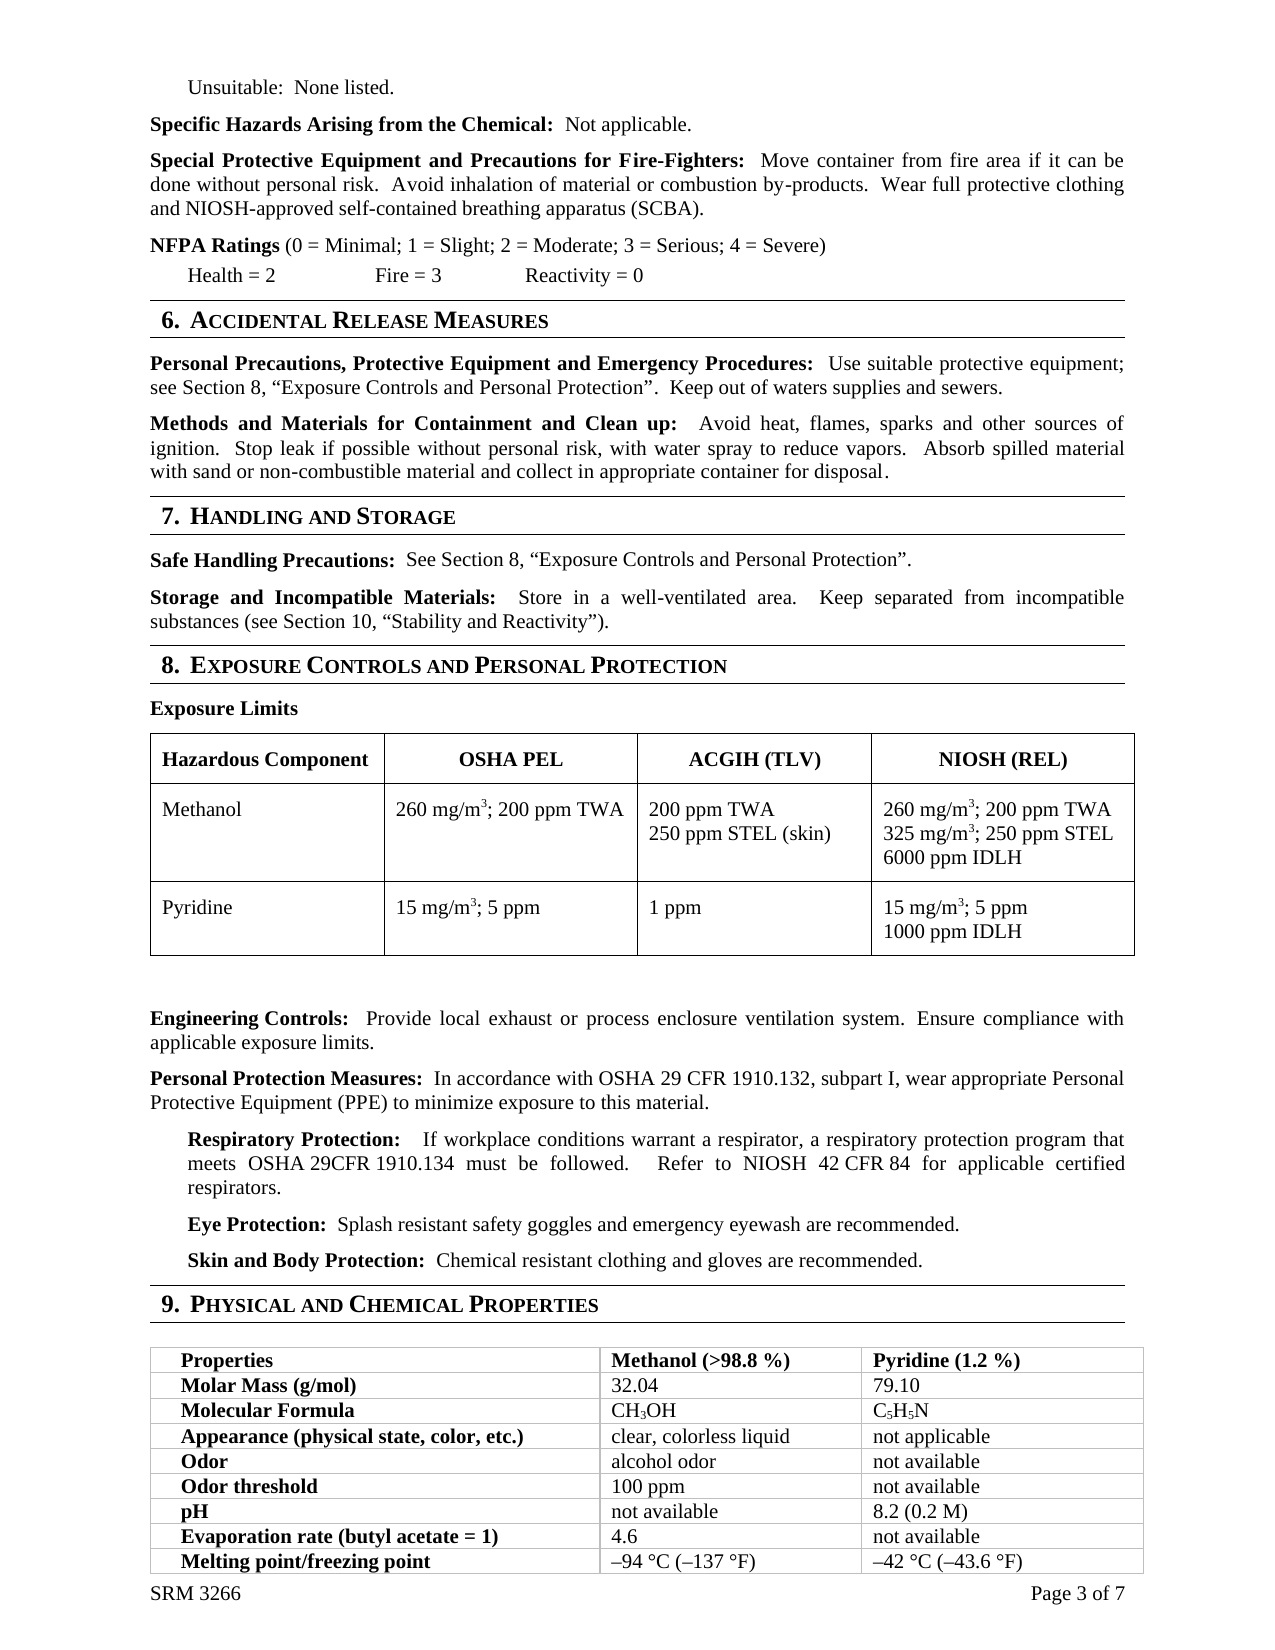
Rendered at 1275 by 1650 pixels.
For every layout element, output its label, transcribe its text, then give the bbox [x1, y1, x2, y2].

table_cell C5H5N [862, 1399, 1143, 1422]
table_header ACGIH (TLV) [638, 734, 871, 783]
text Health = 2 Fire = 3 Reactivity = 0 [150, 263, 1125, 287]
table_cell –94 °C (–137 °F) [601, 1549, 861, 1573]
text Safe Handling Precautions: See Section 8, “Exposure Controls and Personal Protection”. [150, 547, 1125, 572]
text Storage and Incompatible Materials: Store in a well-ventilated area. Keep separated from incompatible substances (see Section 10, “Stability and Reactivity”). [150, 585, 1125, 633]
text Exposure Limits [150, 696, 1125, 720]
table_header Pyridine (1.2 %) [862, 1348, 1143, 1372]
text Personal Protection Measures: In accordance with OSHA 29 CFR 1910.132, subpart I, wear appropriate Personal Protective Equipment (PPE) to minimize exposure to this material. [150, 1066, 1125, 1114]
text NFPA Ratings (0 = Minimal; 1 = Slight; 2 = Moderate; 3 = Serious; 4 = Severe) [150, 233, 1125, 257]
table_cell Methanol [151, 784, 384, 881]
table_cell pH [151, 1499, 599, 1523]
table_cell Pyridine [151, 882, 384, 955]
table_cell 100 ppm [601, 1474, 861, 1498]
text Special Protective Equipment and Precautions for Fire-Fighters: Move container from fire area if it can be done without personal risk. Avoid inhalation of material or combustion by-products. Wear full protective clothing and NIOSH-approved self-contained breathing apparatus (SCBA). [150, 148, 1125, 220]
text Unsuitable: None listed. [150, 75, 1125, 99]
text Respiratory Protection: If workplace conditions warrant a respirator, a respiratory protection program that meets OSHA 29CFR 1910.134 must be followed. Refer to NIOSH 42 CFR 84 for applicable certified respirators. [187, 1127, 1125, 1199]
text Specific Hazards Arising from the Chemical: Not applicable. [150, 112, 1125, 136]
table_cell not available [862, 1449, 1143, 1473]
text Eye Protection: Splash resistant safety goggles and emergency eyewash are recommended. [187, 1211, 1125, 1236]
table_cell CH3OH [601, 1399, 861, 1422]
table_cell Odor [151, 1449, 599, 1473]
text Personal Precautions, Protective Equipment and Emergency Procedures: Use suitable protective equipment; see Section 8, “Exposure Controls and Personal Protection”. Keep out of waters supplies and sewers. [150, 351, 1125, 399]
table_header Hazardous Component [151, 734, 384, 783]
table_cell Melting point/freezing point [151, 1549, 599, 1573]
table_header 6. ACCIDENTAL RELEASE MEASURES [150, 301, 1125, 337]
table_cell 15 mg/m3; 5 ppm [385, 882, 637, 955]
table_cell 200 ppm TWA 250 ppm STEL (skin) [638, 784, 871, 881]
text Skin and Body Protection: Chemical resistant clothing and gloves are recommended. [187, 1248, 1125, 1272]
table_cell 260 mg/m3; 200 ppm TWA 325 mg/m3; 250 ppm STEL 6000 ppm IDLH [872, 784, 1134, 881]
table_cell not available [601, 1499, 861, 1523]
table_cell 1 ppm [638, 882, 871, 955]
table_cell not available [862, 1524, 1143, 1548]
table_cell 8.2 (0.2 M) [862, 1499, 1143, 1523]
table_cell 79.10 [862, 1373, 1143, 1397]
table_cell clear, colorless liquid [601, 1424, 861, 1448]
table_header Properties [151, 1348, 599, 1372]
text Engineering Controls: Provide local exhaust or process enclosure ventilation system. Ensure compliance with applicable exposure limits. [150, 1006, 1125, 1054]
table_header OSHA PEL [385, 734, 637, 783]
table_cell –42 °C (–43.6 °F) [862, 1549, 1143, 1573]
table_cell not available [862, 1474, 1143, 1498]
table_header 8. EXPOSURE CONTROLS AND PERSONAL PROTECTION [150, 646, 1125, 683]
table_cell 15 mg/m3; 5 ppm 1000 ppm IDLH [872, 882, 1134, 955]
table_cell 260 mg/m3; 200 ppm TWA [385, 784, 637, 881]
table_cell 4.6 [601, 1524, 861, 1548]
text Methods and Materials for Containment and Clean up: Avoid heat, flames, sparks and other sources of ignition. Stop leak if possible without personal risk, with water spray to reduce vapors. Absorb spilled material with sand or non-combustible material and collect in appropriate container for disposal. [150, 411, 1125, 483]
table_cell alcohol odor [601, 1449, 861, 1473]
table_header Methanol (>98.8 %) [601, 1348, 861, 1372]
table_cell 32.04 [601, 1373, 861, 1397]
table_cell not applicable [862, 1424, 1143, 1448]
table_cell Appearance (physical state, color, etc.) [151, 1424, 599, 1448]
table_header 7. HANDLING AND STORAGE [150, 497, 1125, 533]
table_cell Odor threshold [151, 1474, 599, 1498]
table_header 9. PHYSICAL AND CHEMICAL PROPERTIES [150, 1286, 1125, 1322]
table_cell Molar Mass (g/mol) [151, 1373, 599, 1397]
table_cell Evaporation rate (butyl acetate = 1) [151, 1524, 599, 1548]
table_header NIOSH (REL) [872, 734, 1134, 783]
table_cell Molecular Formula [151, 1399, 599, 1422]
